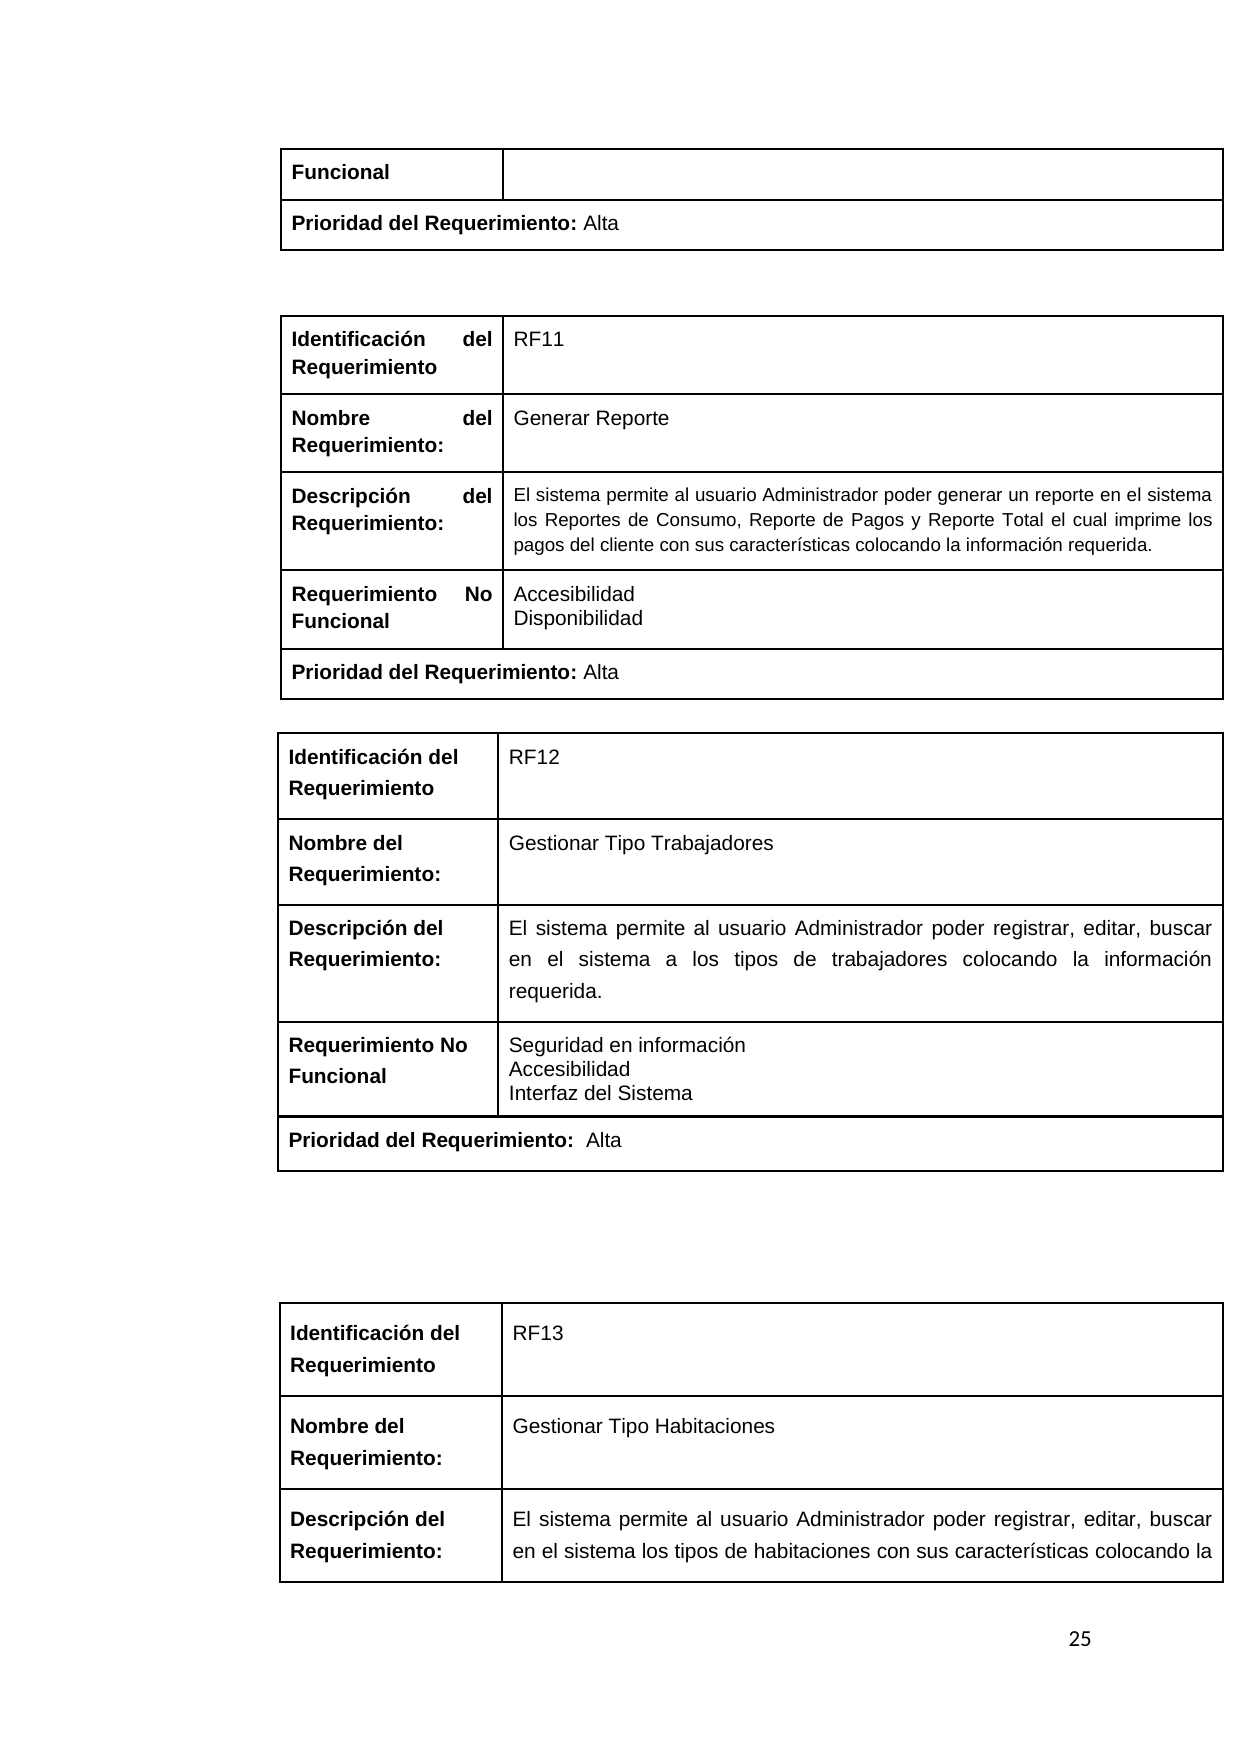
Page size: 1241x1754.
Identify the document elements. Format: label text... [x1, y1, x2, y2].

table_cell Prioridad del Requerimiento: Alta [282, 201, 1222, 249]
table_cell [504, 150, 1222, 198]
table_cell Requerimiento No Funcional [279, 1023, 497, 1115]
table_header RF11 [504, 317, 1222, 393]
table_cell Requerimiento No Funcional [282, 571, 502, 647]
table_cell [281, 1490, 501, 1581]
table_cell Descripción del Requerimiento: [282, 473, 502, 569]
table_header Identificación del Requerimiento [282, 317, 502, 393]
table_cell Nombre del Requerimiento: [282, 395, 502, 471]
table_header RF12 [499, 734, 1222, 818]
table_header RF13 [503, 1304, 1222, 1394]
table_cell Nombre del Requerimiento: [279, 820, 497, 904]
table_header Identificación del Requerimiento [279, 734, 497, 818]
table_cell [282, 150, 502, 198]
table_cell Accesibilidad Disponibilidad [504, 571, 1222, 647]
table_cell Prioridad del Requerimiento: Alta [282, 650, 1222, 698]
table_cell El sistema permite al usuario Administrador poder generar un reporte en el sistema los Reportes de Consumo, Reporte de Pagos y Reporte Total el cual imprime los pagos del cliente con sus características colocando la información requerida. [504, 473, 1222, 569]
table_cell Gestionar Tipo Trabajadores [499, 820, 1222, 904]
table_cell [503, 1490, 1222, 1581]
table_cell Prioridad del Requerimiento: Alta [279, 1118, 1222, 1170]
table_cell Seguridad en información Accesibilidad Interfaz del Sistema [499, 1023, 1222, 1115]
table_cell Generar Reporte [504, 395, 1222, 471]
table_cell Descripción del Requerimiento: [279, 906, 497, 1021]
table_cell Nombre del Requerimiento: [281, 1397, 501, 1488]
table_cell El sistema permite al usuario Administrador poder registrar, editar, buscar en el sistema a los tipos de trabajadores colocando la información requerida. [499, 906, 1222, 1021]
table_cell Gestionar Tipo Habitaciones [503, 1397, 1222, 1488]
table_header Identificación del Requerimiento [281, 1304, 501, 1394]
